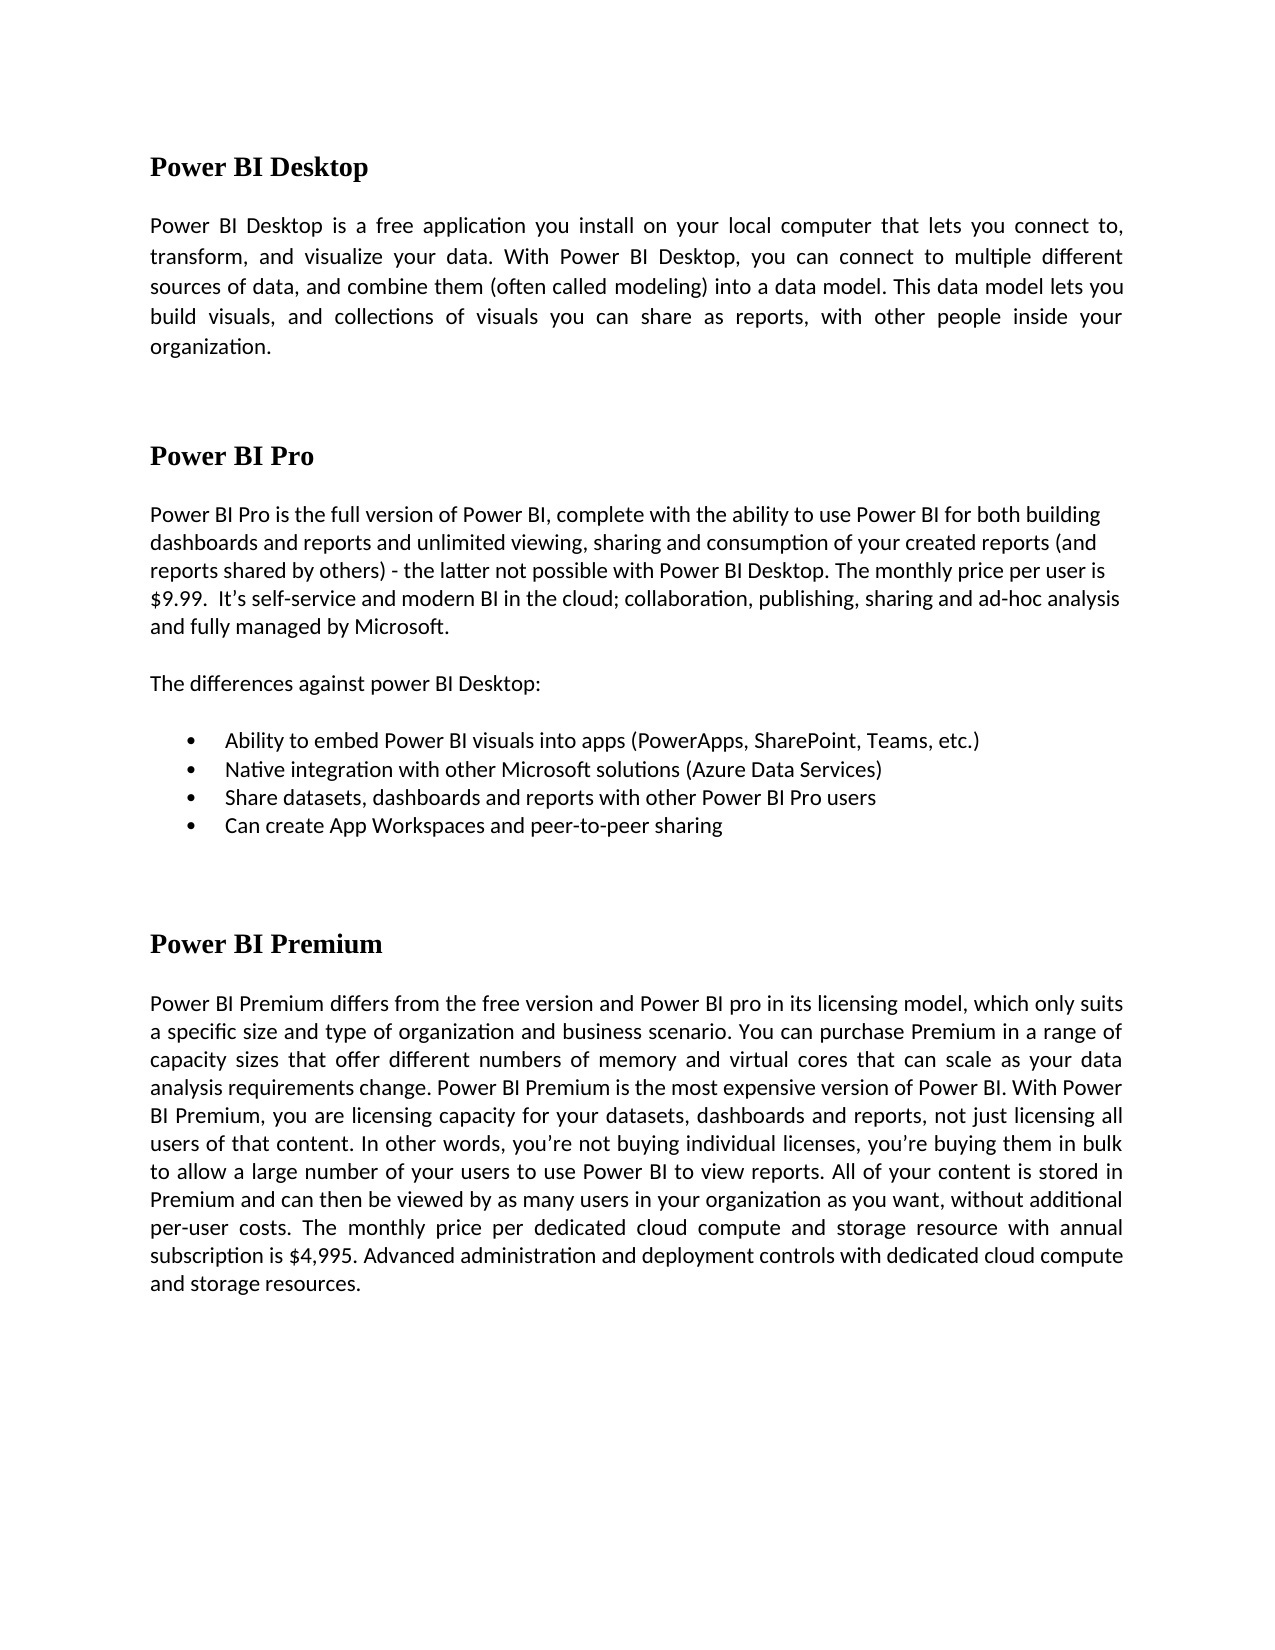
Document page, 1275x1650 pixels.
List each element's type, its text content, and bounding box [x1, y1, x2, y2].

text Power BI Premium [150, 927, 1125, 960]
list Share datasets, dashboards and reports with other Power BI Pro users [187, 783, 1125, 811]
text Power BI Pro [150, 439, 1125, 471]
text Power BI Pro is the full version of Power BI, complete with the ability to use Power BI for both building dashboards and reports and unlimited viewing, sharing and consumption of your created reports (and reports shared by others) - the latter not possible with Power BI Desktop. The monthly price per user is $9.99. It’s self-service and modern BI in the cloud; collaboration, publishing, sharing and ad-hoc analysis and fully managed by Microsoft. [150, 500, 1125, 640]
text Power BI Desktop is a free application you install on your local computer that lets you connect to, transform, and visualize your data. With Power BI Desktop, you can connect to multiple different sources of data, and combine them (often called modeling) into a data model. This data model lets you build visuals, and collections of visuals you can share as reports, with other people inside your organization. [150, 212, 1125, 360]
list Native integration with other Microsoft solutions (Azure Data Services) [187, 755, 1125, 783]
list Ability to embed Power BI visuals into apps (PowerApps, SharePoint, Teams, etc.) [187, 727, 1125, 755]
text Power BI Desktop [150, 150, 1125, 182]
text The differences against power BI Desktop: [150, 669, 1125, 697]
list Can create App Workspaces and peer-to-peer sharing [187, 811, 1125, 839]
text Power BI Premium differs from the free version and Power BI pro in its licensing model, which only suits a specific size and type of organization and business scenario. You can purchase Premium in a range of capacity sizes that offer different numbers of memory and virtual cores that can scale as your data analysis requirements change. Power BI Premium is the most expensive version of Power BI. With Power BI Premium, you are licensing capacity for your datasets, dashboards and reports, not just licensing all users of that content. In other words, you’re not buying individual licenses, you’re buying them in bulk to allow a large number of your users to use Power BI to view reports. All of your content is stored in Premium and can then be viewed by as many users in your organization as you want, without additional per-user costs. The monthly price per dedicated cloud compute and storage resource with annual subscription is $4,995. Advanced administration and deployment controls with dedicated cloud compute and storage resources. [150, 989, 1125, 1297]
